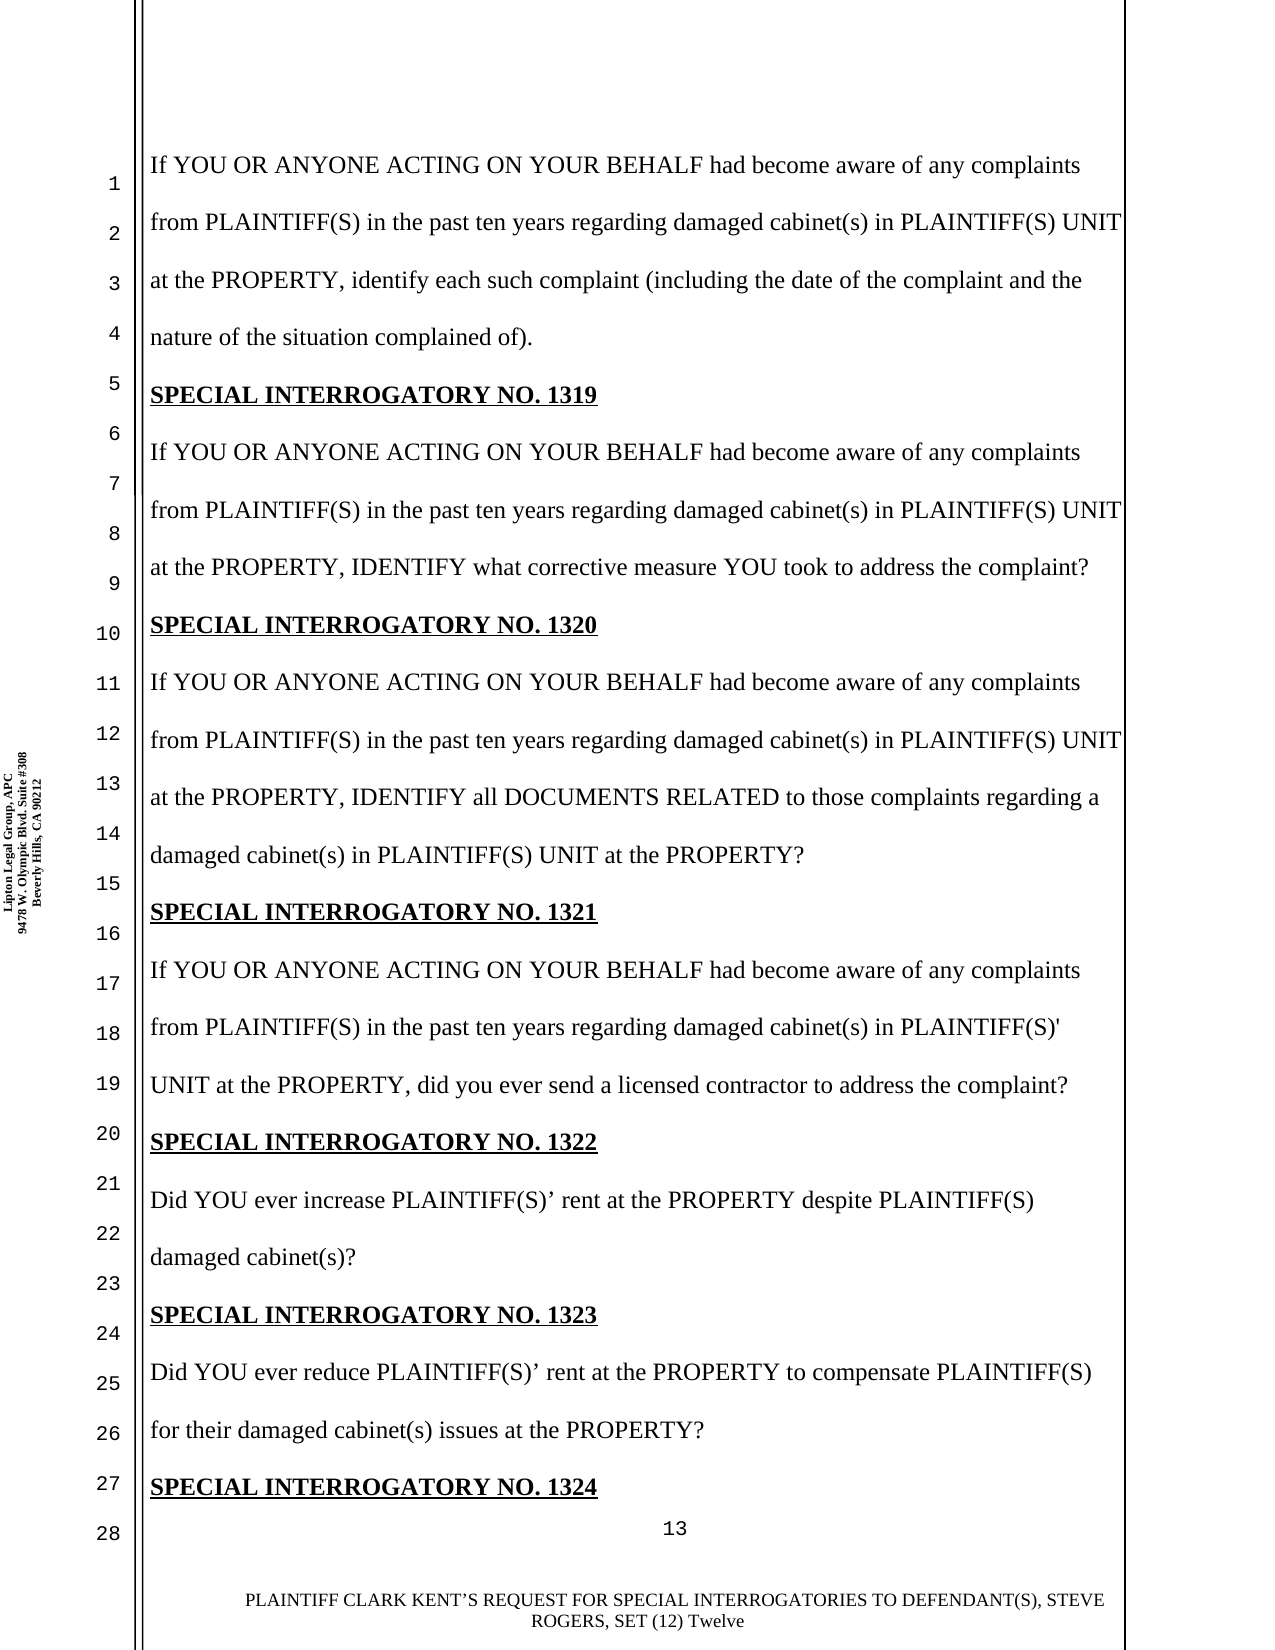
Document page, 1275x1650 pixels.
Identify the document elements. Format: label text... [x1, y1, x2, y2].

text If YOU OR ANYONE ACTING ON YOUR BEHALF had become aware of any complaints from PLAINTIFF(S) in the past ten years regarding damaged cabinet(s) in PLAINTIFF(S)' UNIT at the PROPERTY, did you ever send a licensed contractor to address the complaint? [150, 955, 1125, 1099]
text If YOU OR ANYONE ACTING ON YOUR BEHALF had become aware of any complaints from PLAINTIFF(S) in the past ten years regarding damaged cabinet(s) in PLAINTIFF(S) UNIT at the PROPERTY, identify each such complaint (including the date of the complaint and the nature of the situation complained of). [150, 150, 1125, 351]
text SPECIAL INTERROGATORY NO. 1323 [150, 1300, 1125, 1329]
text SPECIAL INTERROGATORY NO. 1321 [150, 897, 1125, 926]
text If YOU OR ANYONE ACTING ON YOUR BEHALF had become aware of any complaints from PLAINTIFF(S) in the past ten years regarding damaged cabinet(s) in PLAINTIFF(S) UNIT at the PROPERTY, IDENTIFY what corrective measure YOU took to address the complaint? [150, 437, 1125, 581]
text If YOU OR ANYONE ACTING ON YOUR BEHALF had become aware of any complaints from PLAINTIFF(S) in the past ten years regarding damaged cabinet(s) in PLAINTIFF(S) UNIT at the PROPERTY, IDENTIFY all DOCUMENTS RELATED to those complaints regarding a damaged cabinet(s) in PLAINTIFF(S) UNIT at the PROPERTY? [150, 667, 1125, 869]
text Did YOU ever reduce PLAINTIFF(S)’ rent at the PROPERTY to compensate PLAINTIFF(S) for their damaged cabinet(s) issues at the PROPERTY? [150, 1357, 1125, 1444]
text SPECIAL INTERROGATORY NO. 1324 [150, 1472, 1125, 1501]
text SPECIAL INTERROGATORY NO. 1319 [150, 380, 1125, 409]
text SPECIAL INTERROGATORY NO. 1320 [150, 610, 1125, 639]
text Did YOU ever increase PLAINTIFF(S)’ rent at the PROPERTY despite PLAINTIFF(S) damaged cabinet(s)? [150, 1185, 1125, 1271]
text SPECIAL INTERROGATORY NO. 1322 [150, 1127, 1125, 1156]
